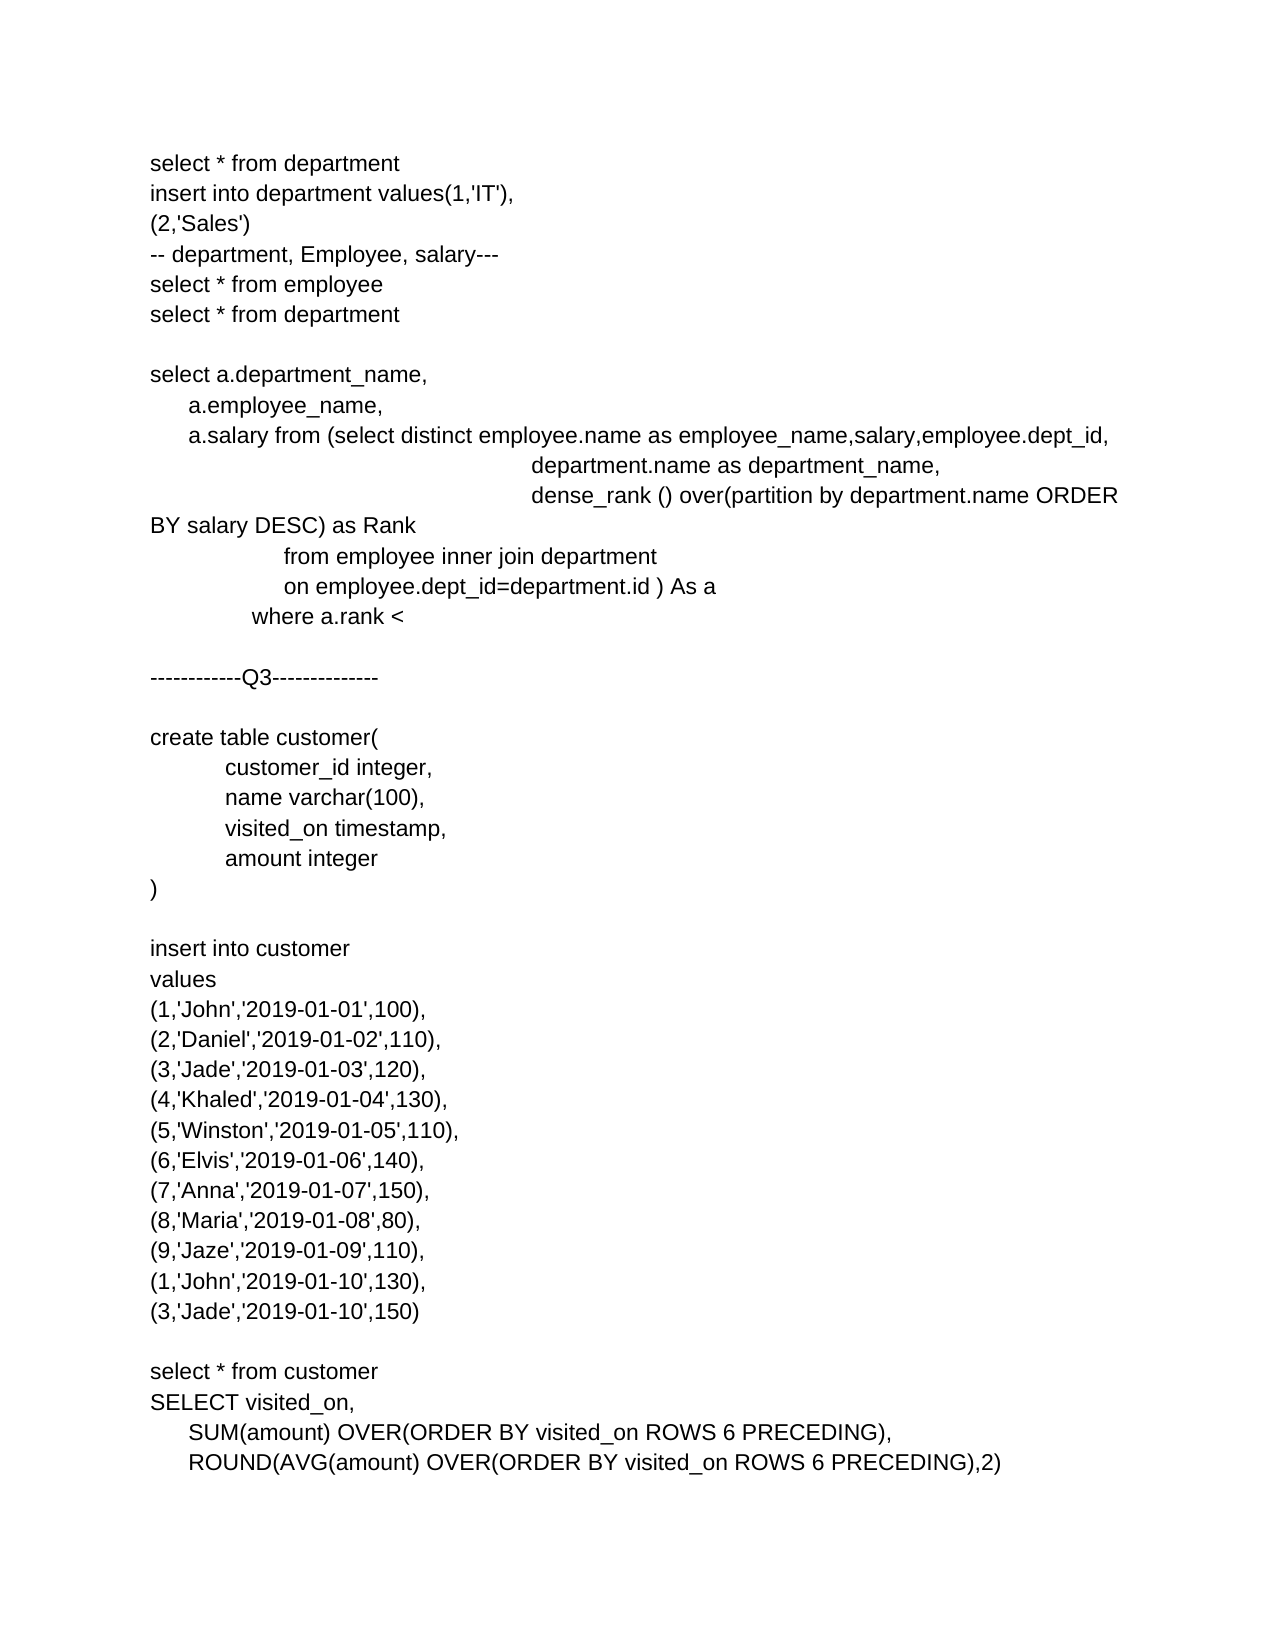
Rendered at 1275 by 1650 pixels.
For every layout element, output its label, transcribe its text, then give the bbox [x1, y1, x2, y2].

text SUM(amount) OVER(ORDER BY visited_on ROWS 6 PRECEDING), [150, 1419, 1125, 1445]
text name varchar(100), [150, 784, 1125, 811]
text on employee.dept_id=department.id ) As a [150, 573, 1125, 599]
text ROUND(AVG(amount) OVER(ORDER BY visited_on ROWS 6 PRECEDING),2) [150, 1449, 1125, 1475]
text (2,'Sales') [150, 210, 1125, 237]
text (1,'John','2019-01-10',130), [150, 1268, 1125, 1294]
text -- department, Employee, salary--- [150, 241, 1125, 267]
text customer_id integer, [150, 754, 1125, 781]
text (2,'Daniel','2019-01-02',110), [150, 1026, 1125, 1052]
text (3,'Jade','2019-01-03',120), [150, 1056, 1125, 1083]
text (9,'Jaze','2019-01-09',110), [150, 1237, 1125, 1264]
text select a.department_name, [150, 361, 1125, 388]
text SELECT visited_on, [150, 1388, 1125, 1415]
text select * from department [150, 150, 1125, 176]
text amount integer [150, 845, 1125, 871]
text (7,'Anna','2019-01-07',150), [150, 1177, 1125, 1203]
text (8,'Maria','2019-01-08',80), [150, 1207, 1125, 1234]
text (5,'Winston','2019-01-05',110), [150, 1117, 1125, 1143]
text ) [150, 875, 1125, 901]
text select * from customer [150, 1358, 1125, 1385]
text (4,'Khaled','2019-01-04',130), [150, 1086, 1125, 1113]
text insert into department values(1,'IT'), [150, 180, 1125, 207]
text values [150, 966, 1125, 992]
text dense_rank () over(partition by department.name ORDER BY salary DESC) as Rank [150, 482, 1125, 539]
text (6,'Elvis','2019-01-06',140), [150, 1147, 1125, 1173]
text (1,'John','2019-01-01',100), [150, 996, 1125, 1022]
text (3,'Jade','2019-01-10',150) [150, 1298, 1125, 1324]
text create table customer( [150, 724, 1125, 750]
text department.name as department_name, [150, 452, 1125, 478]
text ------------Q3-------------- [150, 663, 1125, 690]
text where a.rank < [150, 603, 1125, 629]
text a.employee_name, [150, 392, 1125, 418]
text from employee inner join department [150, 543, 1125, 569]
text visited_on timestamp, [150, 814, 1125, 841]
text insert into customer [150, 935, 1125, 962]
text select * from employee [150, 271, 1125, 297]
text select * from department [150, 301, 1125, 327]
text a.salary from (select distinct employee.name as employee_name,salary,employee.dept_id, [150, 422, 1125, 448]
